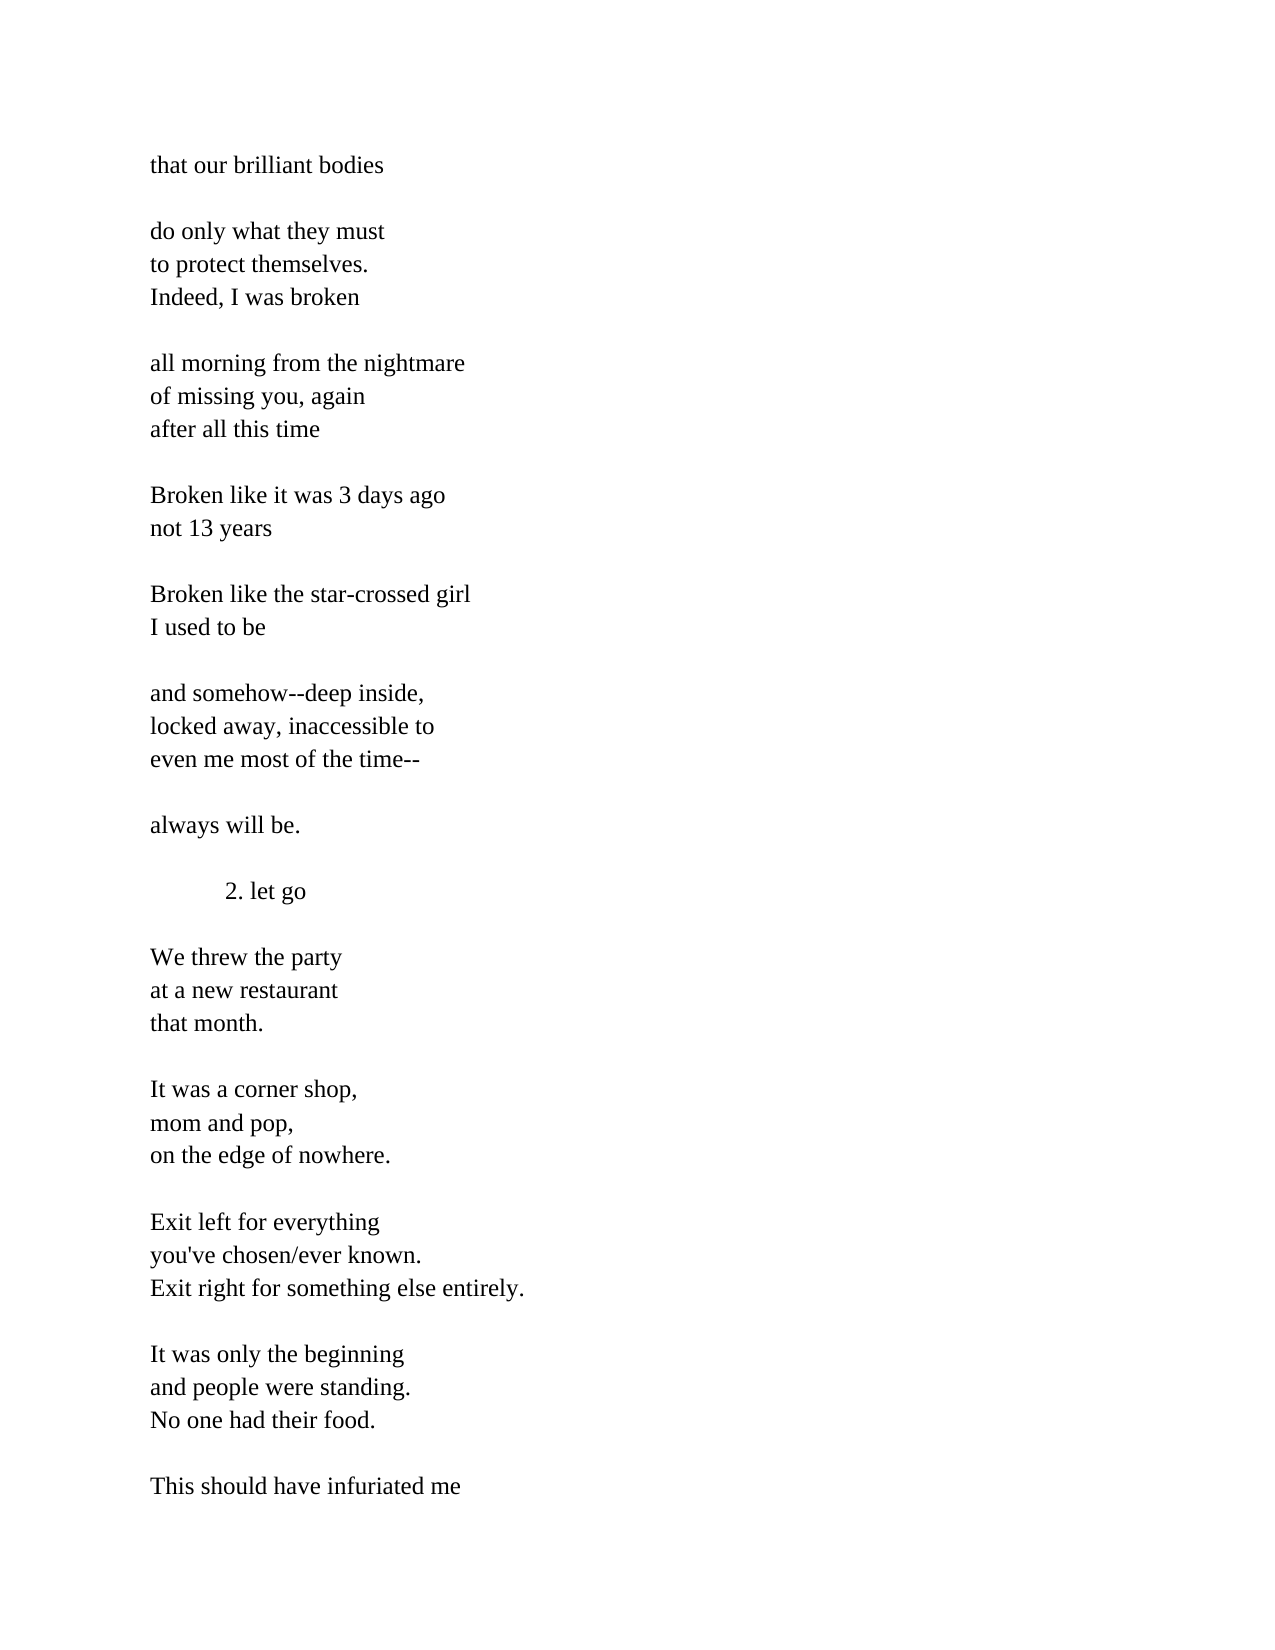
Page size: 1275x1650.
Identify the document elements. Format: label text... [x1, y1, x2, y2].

text Broken like the star-crossed girl [150, 579, 1125, 608]
text It was only the beginning [150, 1339, 1125, 1367]
text 2. let go [150, 876, 1125, 905]
text locked away, inaccessible to [150, 711, 1125, 740]
text and people were standing. [150, 1372, 1125, 1401]
text of missing you, again [150, 381, 1125, 410]
text I used to be [150, 612, 1125, 641]
text We threw the party [150, 942, 1125, 971]
text you've chosen/ever known. [150, 1240, 1125, 1268]
text on the edge of nowhere. [150, 1141, 1125, 1169]
text at a new restaurant [150, 976, 1125, 1004]
text not 13 years [150, 513, 1125, 542]
text even me most of the time-- [150, 744, 1125, 773]
text Exit left for everything [150, 1207, 1125, 1235]
text all morning from the nightmare [150, 348, 1125, 377]
text No one had their food. [150, 1405, 1125, 1433]
text It was a corner shop, [150, 1074, 1125, 1103]
text Broken like it was 3 days ago [150, 480, 1125, 509]
text to protect themselves. [150, 249, 1125, 278]
text after all this time [150, 414, 1125, 443]
text and somehow--deep inside, [150, 678, 1125, 707]
text that our brilliant bodies [150, 150, 1125, 179]
text do only what they must [150, 216, 1125, 245]
text This should have infuriated me [150, 1471, 1125, 1499]
text mom and pop, [150, 1108, 1125, 1136]
text Exit right for something else entirely. [150, 1273, 1125, 1301]
text that month. [150, 1008, 1125, 1037]
text Indeed, I was broken [150, 282, 1125, 311]
text always will be. [150, 810, 1125, 839]
